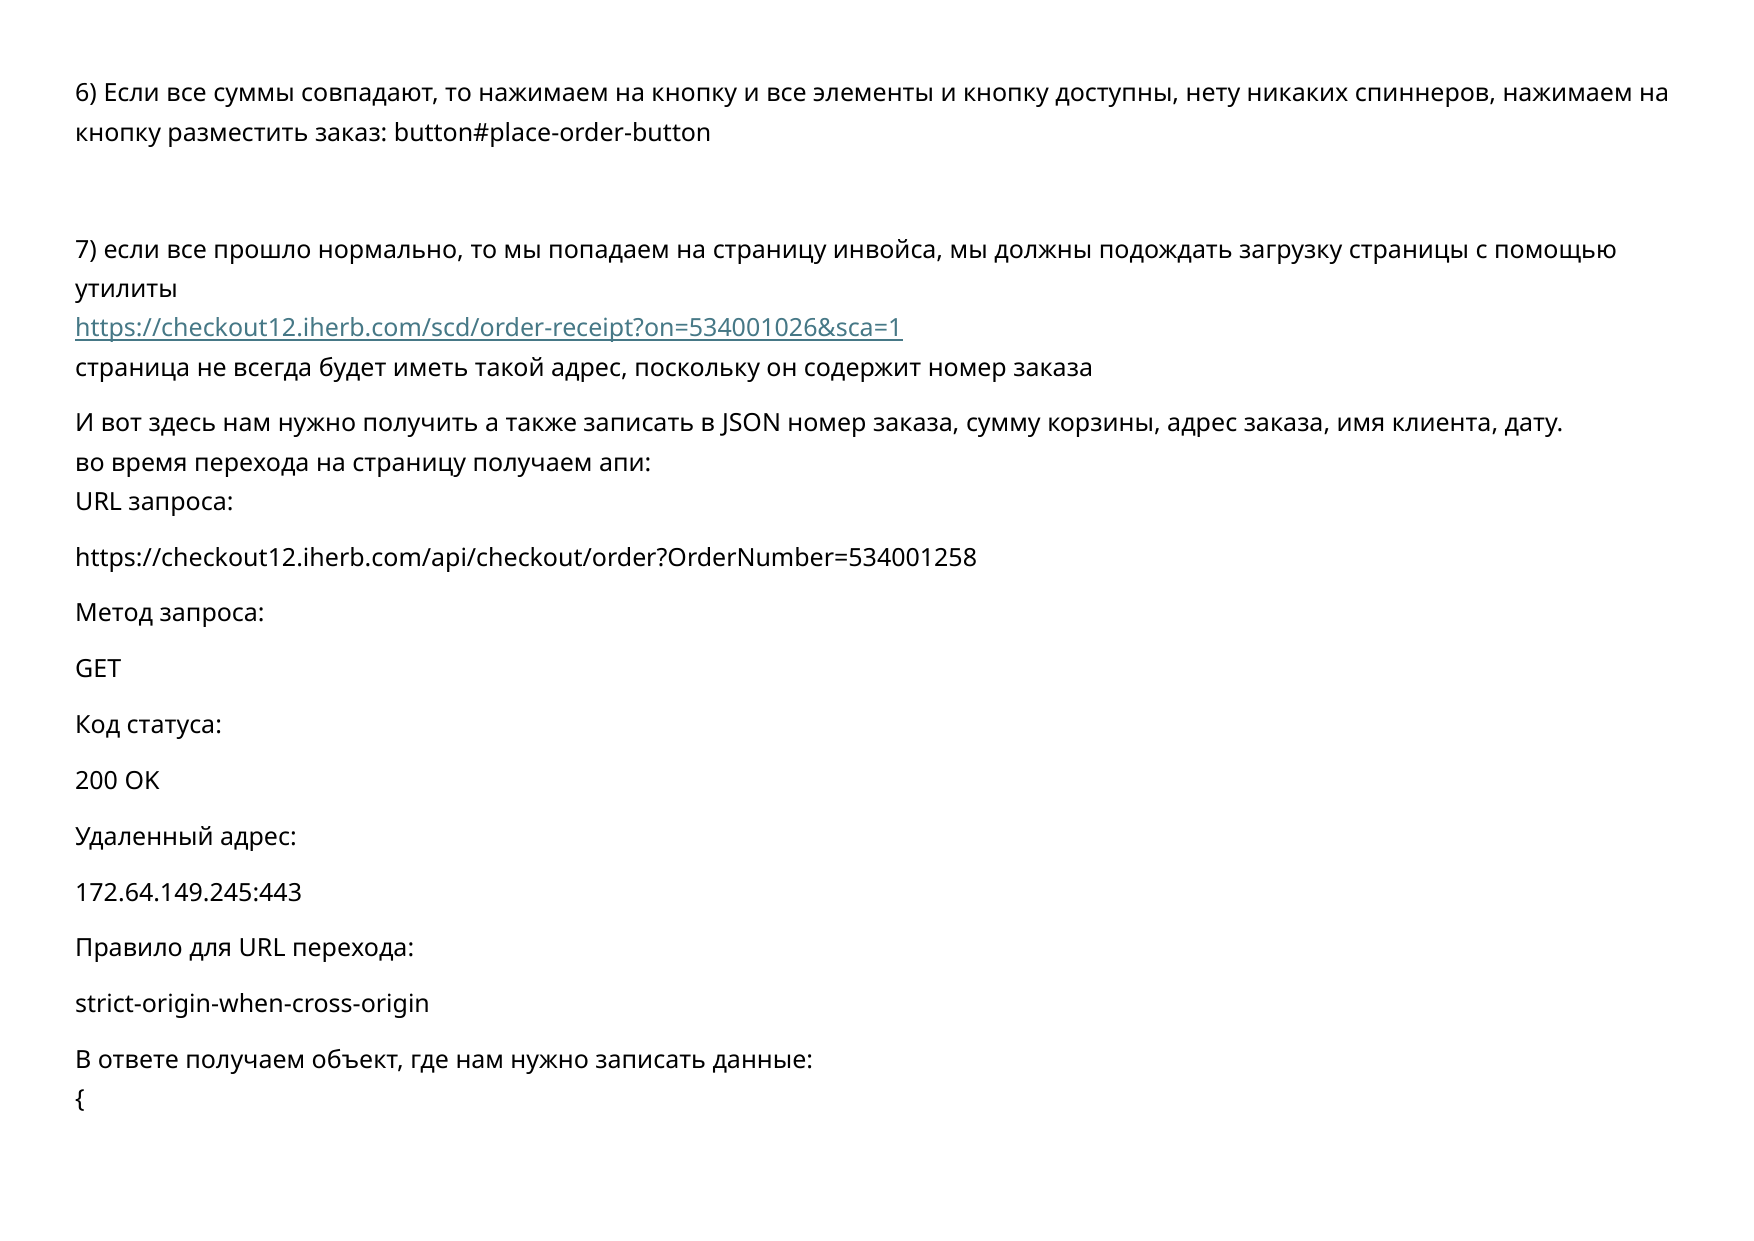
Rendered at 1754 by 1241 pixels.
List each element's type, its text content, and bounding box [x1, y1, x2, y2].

text Правило для URL перехода: [75, 930, 1679, 964]
text Метод запроса: [75, 595, 1679, 629]
text Удаленный адрес: [75, 818, 1679, 852]
text https://checkout12.iherb.com/api/checkout/order?OrderNumber=534001258 [75, 539, 1679, 573]
text И вот здесь нам нужно получить а также записать в JSON номер заказа, сумму корзины, адрес заказа, имя клиента, дату. во время перехода на страницу получаем апи: URL запроса: [75, 405, 1679, 517]
text Код статуса: [75, 707, 1679, 741]
text GET [75, 651, 1679, 685]
text В ответе получаем объект, где нам нужно записать данные: { [75, 1042, 1679, 1115]
text 172.64.149.245:443 [75, 874, 1679, 908]
text strict-origin-when-cross-origin [75, 986, 1679, 1020]
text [75, 75, 1679, 383]
text 200 OK [75, 762, 1679, 797]
